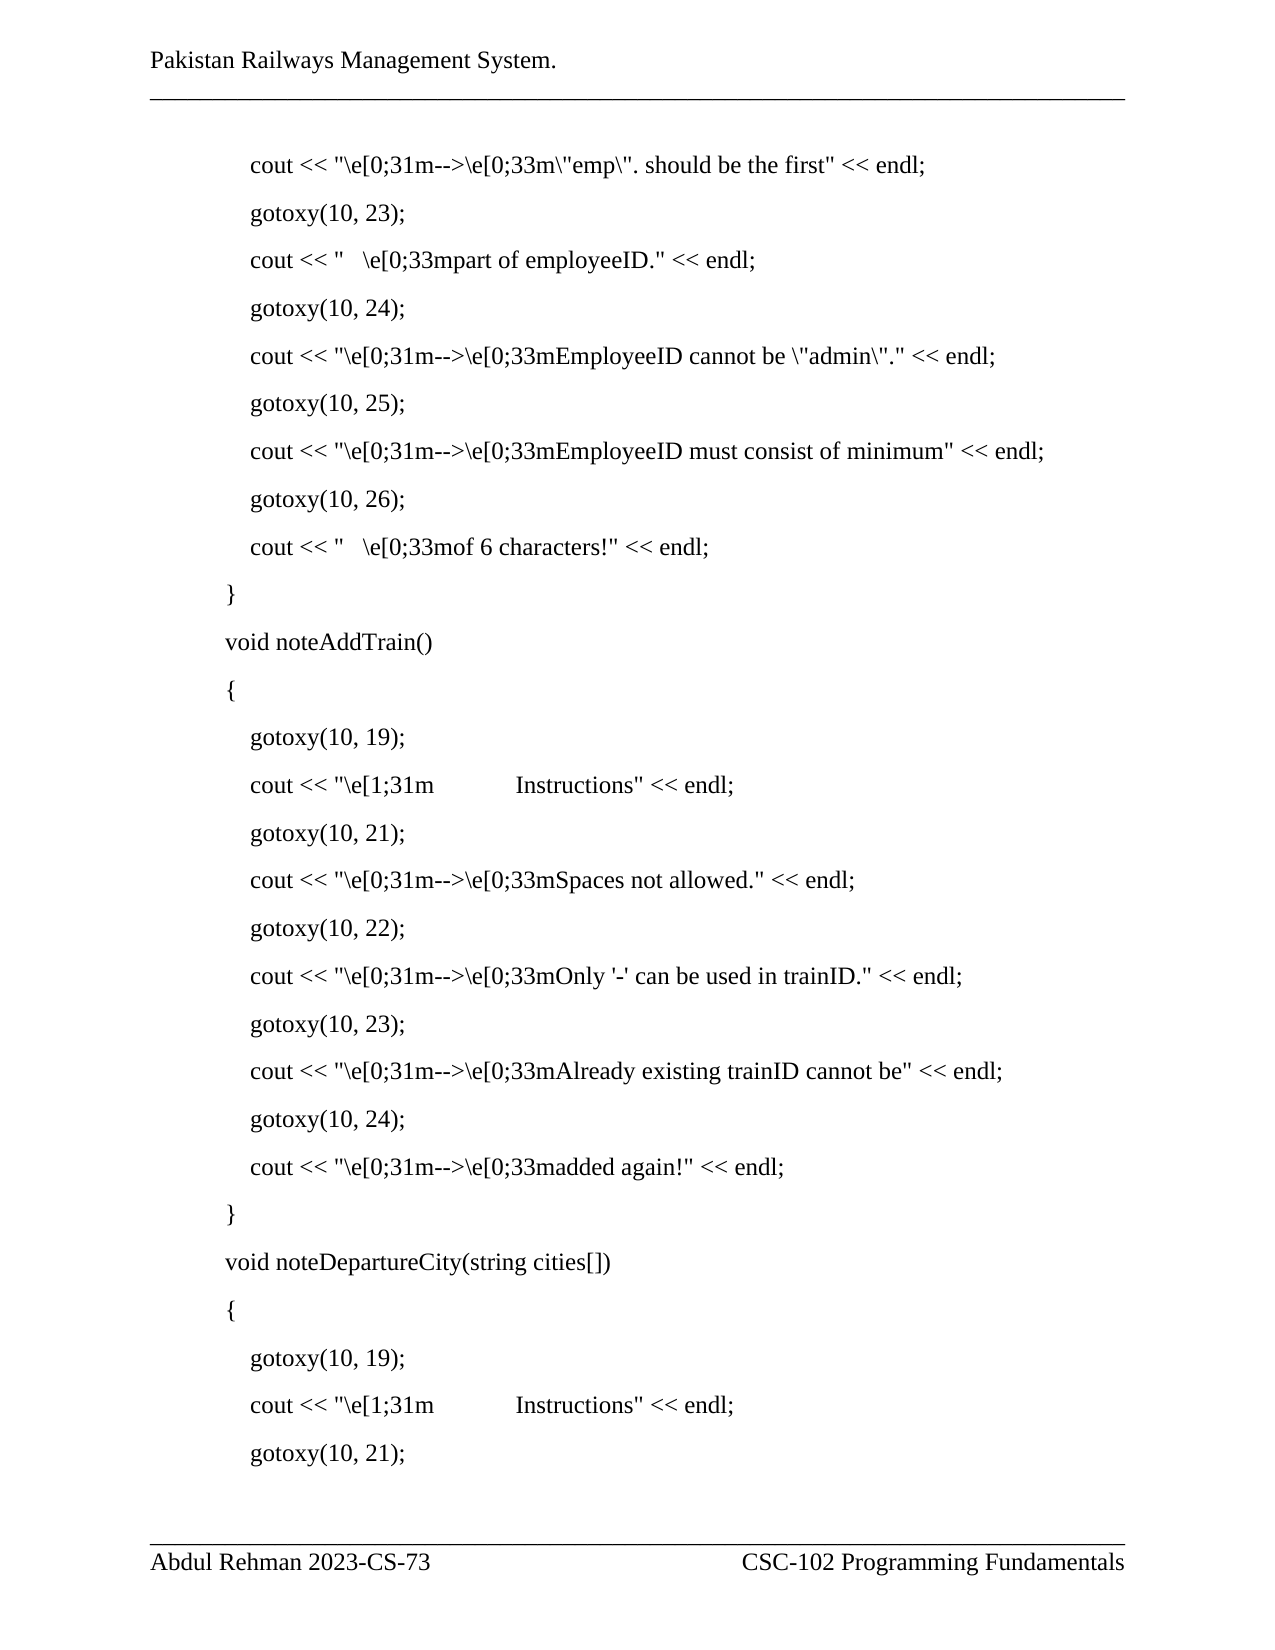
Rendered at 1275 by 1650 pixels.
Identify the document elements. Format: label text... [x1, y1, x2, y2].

text cout << "\e[0;31m-->\e[0;33mEmployeeID must consist of minimum" << endl; [225, 436, 1125, 465]
text { [225, 1295, 1125, 1324]
text gotoxy(10, 23); [225, 198, 1125, 226]
text } [225, 579, 1125, 608]
text gotoxy(10, 25); [225, 388, 1125, 417]
text cout << "\e[1;31m Instructions" << endl; [225, 1390, 1125, 1419]
text gotoxy(10, 23); [225, 1009, 1125, 1037]
text gotoxy(10, 26); [225, 484, 1125, 513]
text { [225, 675, 1125, 703]
text gotoxy(10, 24); [225, 1104, 1125, 1133]
text cout << " \e[0;33mpart of employeeID." << endl; [225, 245, 1125, 274]
text void noteDepartureCity(string cities[]) [225, 1247, 1125, 1276]
text cout << "\e[0;31m-->\e[0;33mOnly '-' can be used in trainID." << endl; [225, 961, 1125, 990]
text cout << "\e[0;31m-->\e[0;33m\"emp\". should be the first" << endl; [225, 150, 1125, 179]
text cout << " \e[0;33mof 6 characters!" << endl; [225, 532, 1125, 560]
text gotoxy(10, 21); [225, 818, 1125, 847]
text cout << "\e[0;31m-->\e[0;33madded again!" << endl; [225, 1152, 1125, 1181]
text gotoxy(10, 21); [225, 1438, 1125, 1467]
text cout << "\e[0;31m-->\e[0;33mSpaces not allowed." << endl; [225, 866, 1125, 894]
text cout << "\e[0;31m-->\e[0;33mEmployeeID cannot be \"admin\"." << endl; [225, 341, 1125, 369]
text gotoxy(10, 22); [225, 913, 1125, 942]
text cout << "\e[1;31m Instructions" << endl; [225, 770, 1125, 799]
text gotoxy(10, 19); [225, 722, 1125, 751]
text gotoxy(10, 19); [225, 1343, 1125, 1371]
text gotoxy(10, 24); [225, 293, 1125, 322]
text } [225, 1199, 1125, 1228]
text void noteAddTrain() [225, 627, 1125, 656]
text cout << "\e[0;31m-->\e[0;33mAlready existing trainID cannot be" << endl; [225, 1056, 1125, 1085]
